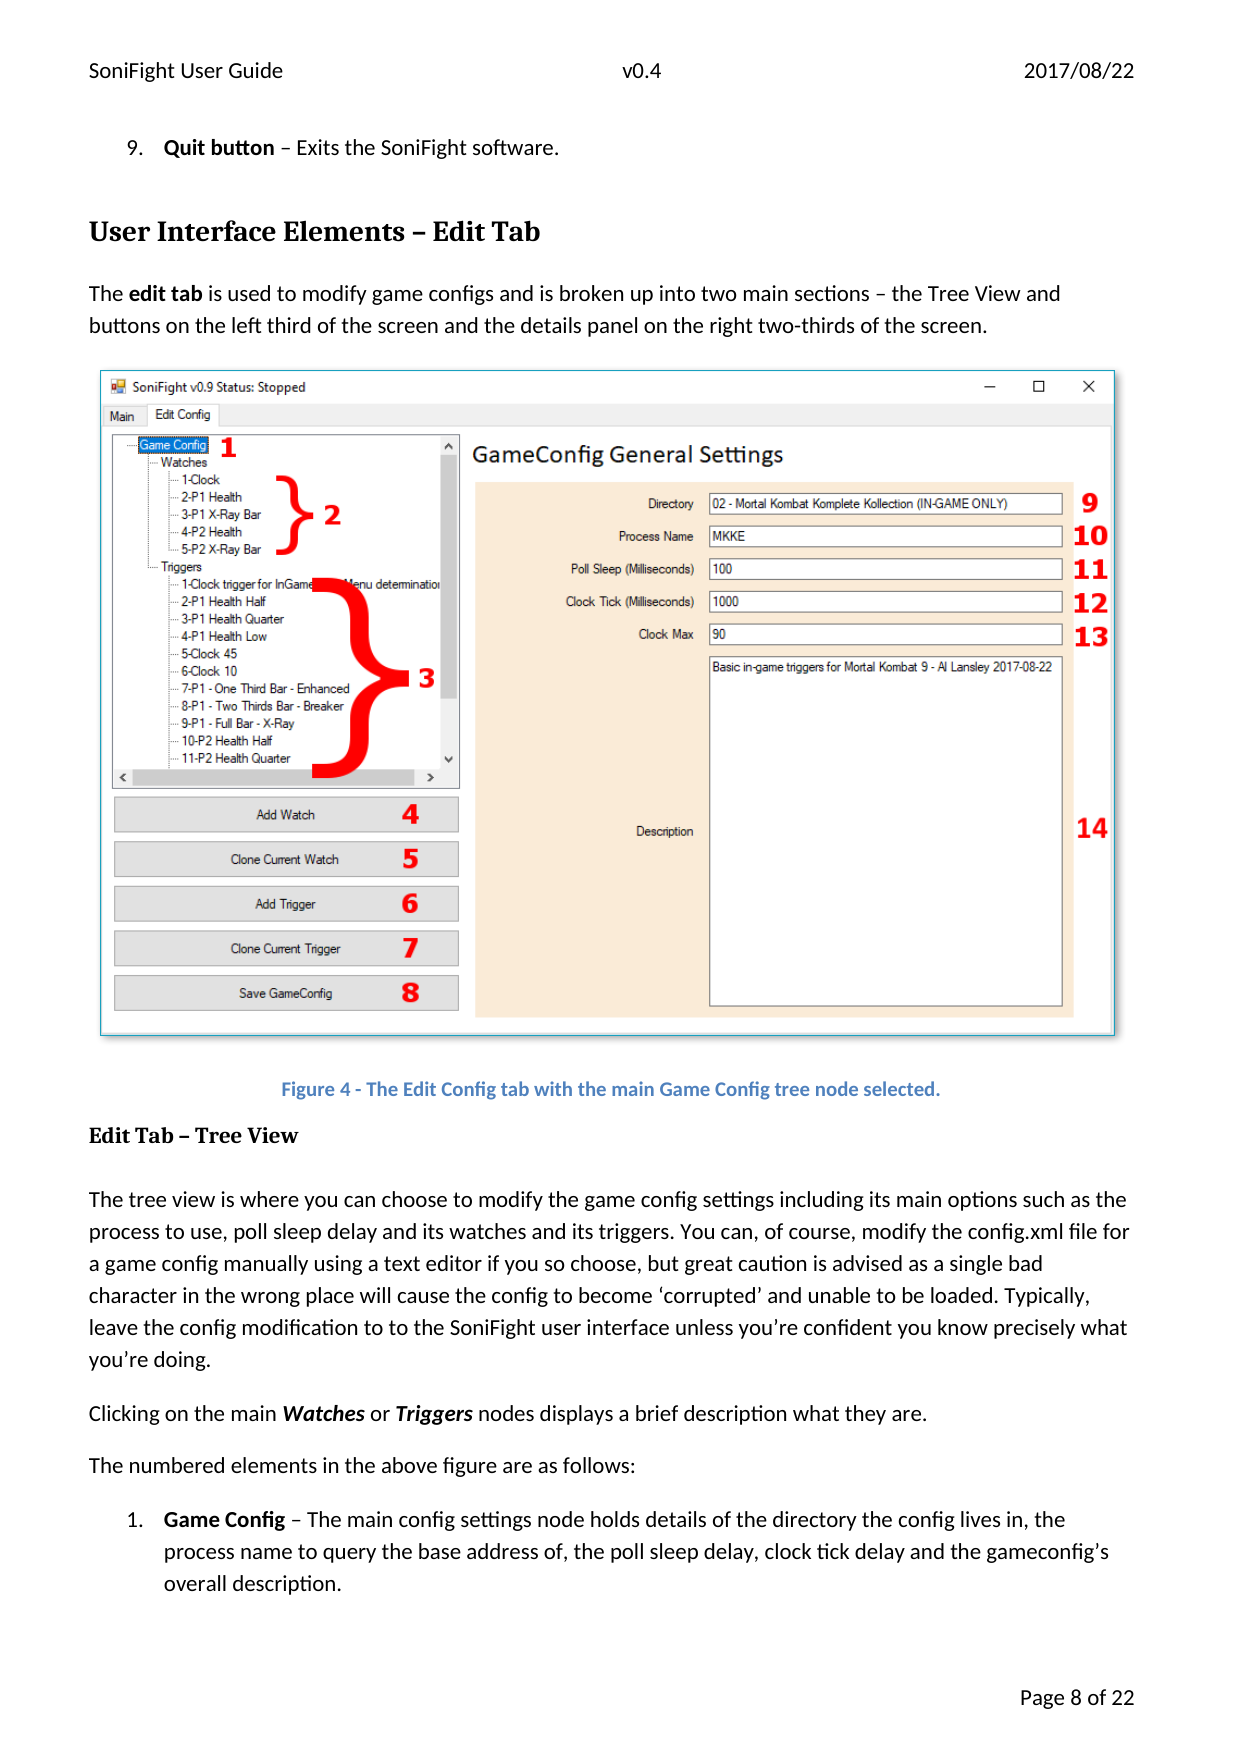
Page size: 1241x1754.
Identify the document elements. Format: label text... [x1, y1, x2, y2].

list Quit button – Exits the SoniFight software. [126, 133, 1134, 161]
list Game Config – The main config settings node holds details of the directory the config lives in, the process name to query the base address of, the poll sleep delay, clock tick delay and the gameconfig’s overall description. [126, 1505, 1134, 1597]
picture [100, 370, 1115, 1036]
subtitle User Interface Elements – Edit Tab [89, 215, 1134, 249]
text Clicking on the main Watches or Triggers nodes displays a brief description what they are. [89, 1399, 1134, 1427]
text The numbered elements in the above figure are as follows: [89, 1452, 1134, 1480]
text The edit tab is used to modify game configs and is broken up into two main sections – the Tree View and buttons on the left third of the screen and the details panel on the right two-thirds of the screen. [89, 279, 1134, 339]
text Figure 4 - The Edit Config tab with the main Game Config tree node selected. [89, 1077, 1134, 1102]
text The tree view is where you can choose to modify the game config settings including its main options such as the process to use, poll sleep delay and its watches and its triggers. You can, of course, modify the config.xml file for a game config manually using a text editor if you so choose, but great caution is advised as a single bad character in the wrong place will cause the config to become ‘corrupted’ and unable to be loaded. Typically, leave the config modification to to the SoniFight user interface unless you’re confident you know precisely what you’re doing. [89, 1152, 1134, 1374]
subtitle Edit Tab – Tree View [89, 1123, 1134, 1149]
